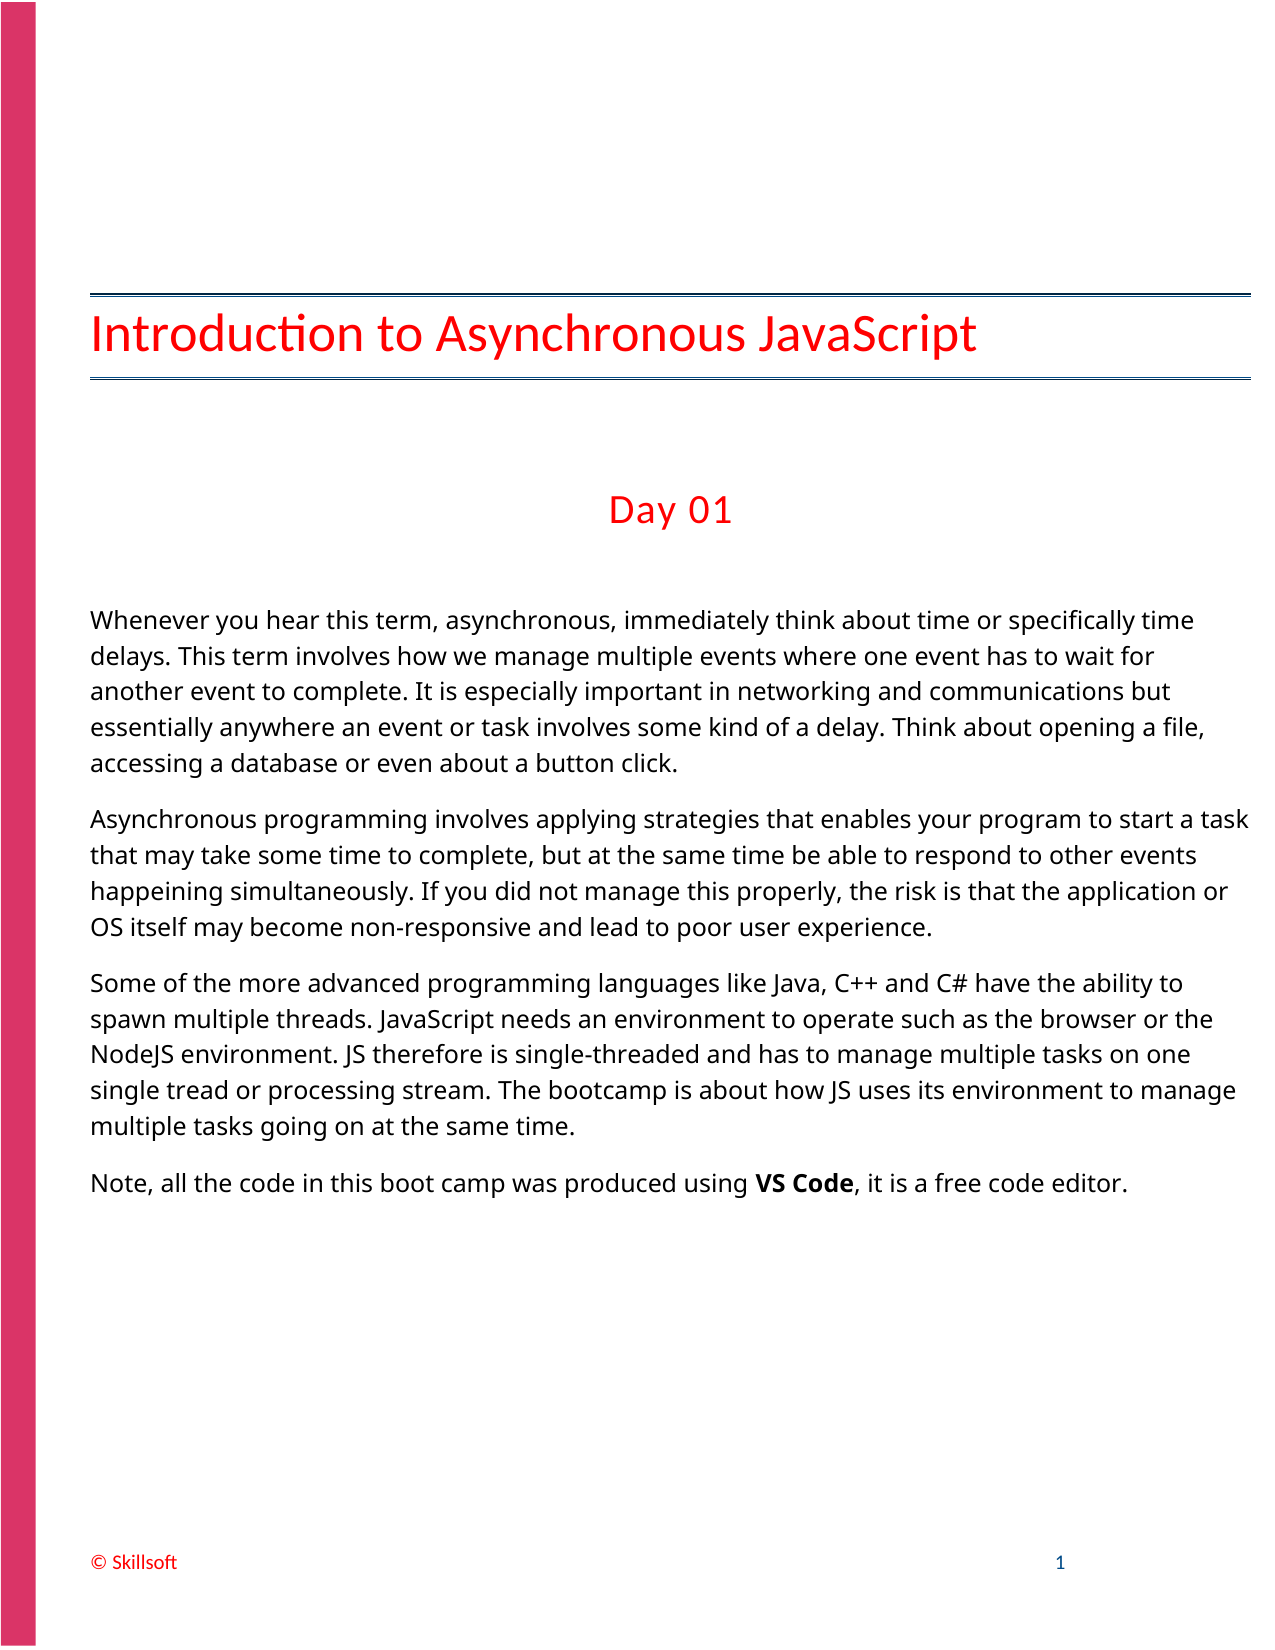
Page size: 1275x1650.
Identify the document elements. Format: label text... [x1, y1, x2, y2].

subtitle Day 01 [90, 483, 1251, 533]
text Asynchronous programming involves applying strategies that enables your program to start a task that may take some time to complete, but at the same time be able to respond to other events happeining simultaneously. If you did not manage this properly, the risk is that the application or OS itself may become non-responsive and lead to poor user experience. [90, 802, 1251, 943]
text Some of the more advanced programming languages like Java, C++ and C# have the ability to spawn multiple threads. JavaScript needs an environment to operate such as the browser or the NodeJS environment. JS therefore is single-threaded and has to manage multiple tasks on one single tread or processing stream. The bootcamp is about how JS uses its environment to manage multiple tasks going on at the same time. [90, 966, 1251, 1143]
title Introduction to Asynchronous JavaScript [90, 297, 1251, 377]
text Whenever you hear this term, asynchronous, immediately think about time or specifically time delays. This term involves how we manage multiple events where one event has to wait for another event to complete. It is especially important in networking and communications but essentially anywhere an event or task involves some kind of a delay. Think about opening a file, accessing a database or even about a button click. [90, 602, 1251, 779]
text Note, all the code in this boot camp was produced using VS Code, it is a free code editor. [90, 1165, 1251, 1199]
